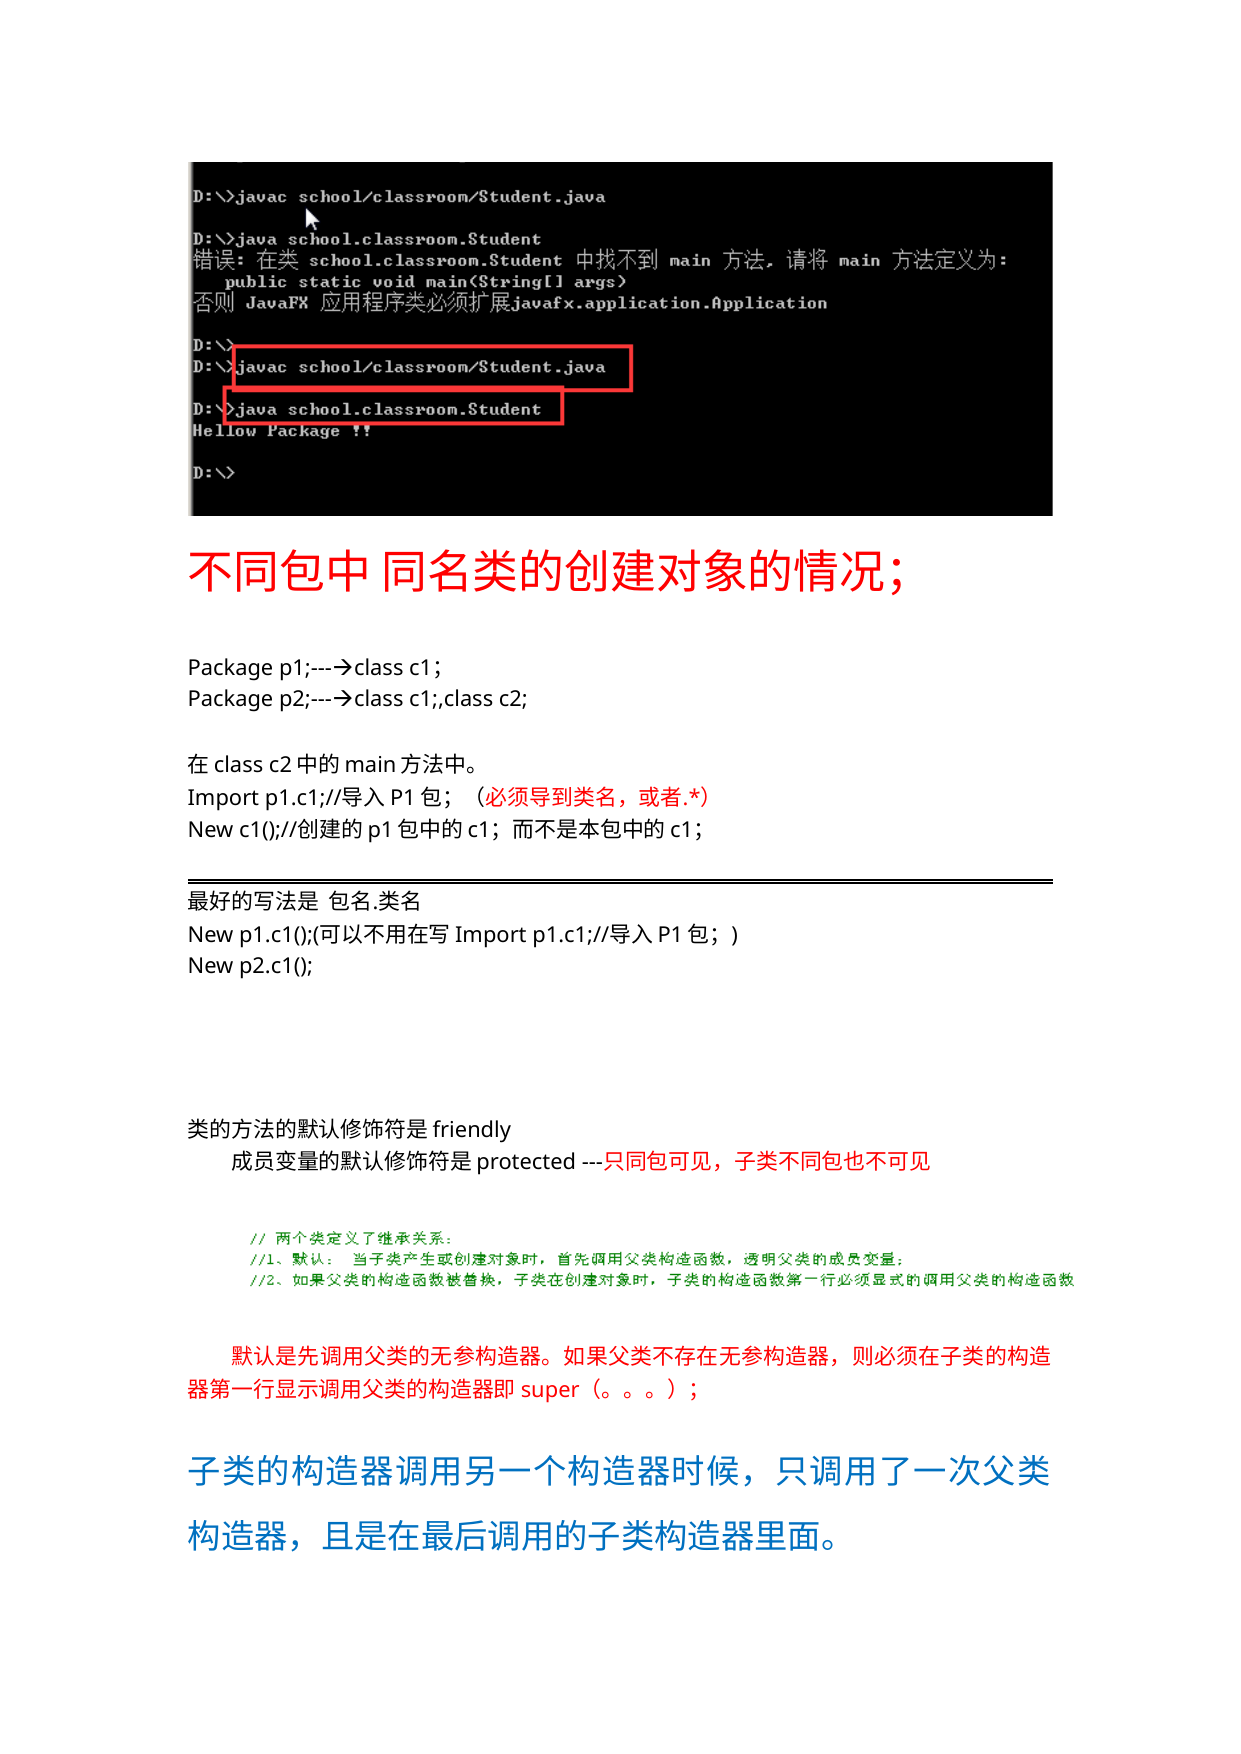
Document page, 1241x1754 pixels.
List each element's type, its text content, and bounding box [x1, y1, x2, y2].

text 不同包中 同名类的创建对象的情况； [187, 519, 1053, 617]
text 类的方法的默认修饰符是friendly [187, 1111, 1053, 1144]
text New p1.c1();(可以不用在写Import p1.c1;//导入P1包；) [187, 916, 1053, 949]
text New p2.c1(); [187, 949, 1053, 981]
text 默认是先调用父类的无参构造器。如果父类不存在无参构造器，则必须在子类的构造器第一行显示调用父类的构造器即 super（。。。）； [187, 1339, 1053, 1404]
text 在class c2中的main方法中。 [187, 747, 1053, 779]
text New c1();//创建的p1包中的c1；而不是本包中的c1； [187, 812, 1053, 844]
text 子类的构造器调用另一个构造器时候，只调用了一次父类构造器，且是在最后调用的子类构造器里面。 [187, 1436, 1053, 1566]
text Import p1.c1;//导入P1包；（必须导到类名，或者.*） [187, 779, 1053, 812]
text Package p1;---class c1； [187, 649, 1053, 682]
picture [187, 162, 1053, 516]
text 最好的写法是 包名.类名 [187, 884, 1053, 916]
text Package p2;---class c1;,class c2; [187, 682, 1053, 714]
text 成员变量的默认修饰符是protected ---只同包可见，子类不同包也不可见 [187, 1144, 1053, 1176]
picture [231, 1208, 1097, 1329]
